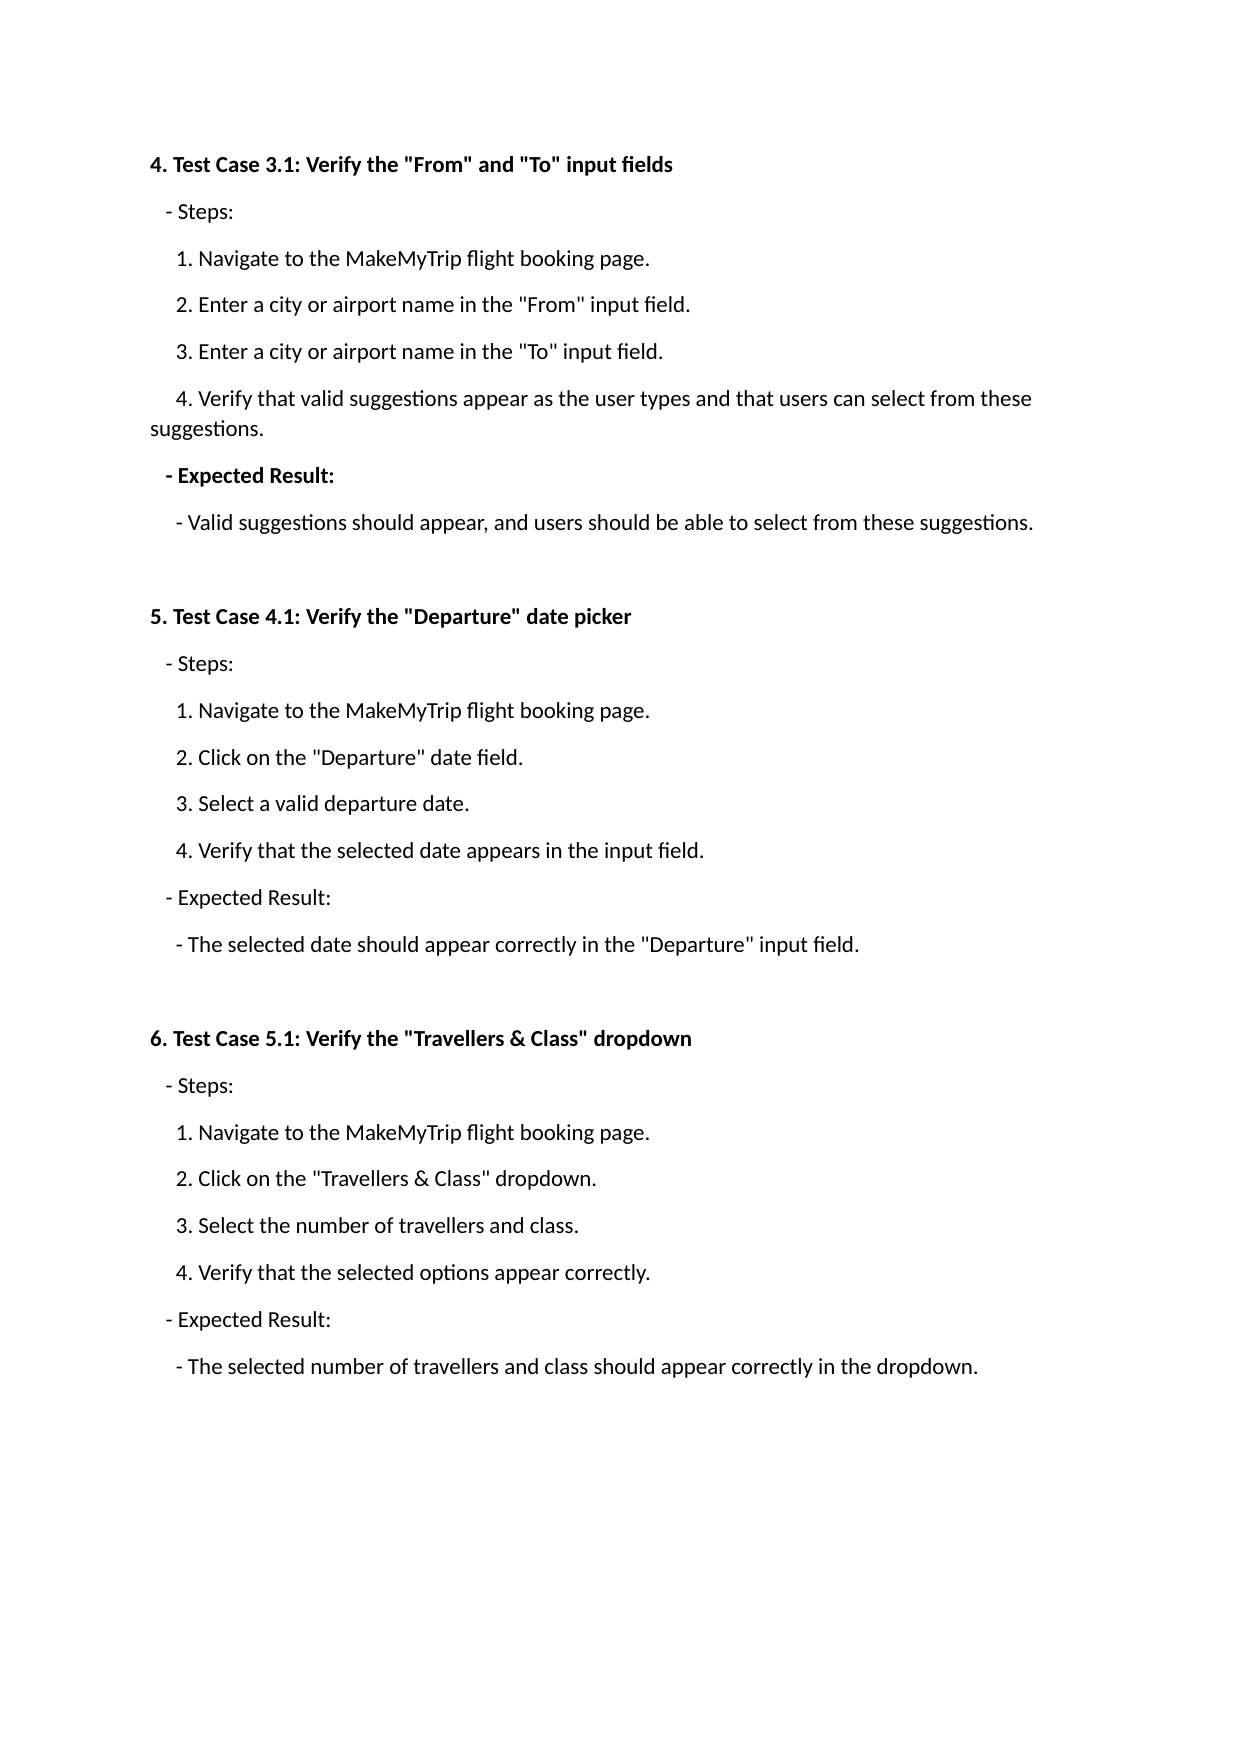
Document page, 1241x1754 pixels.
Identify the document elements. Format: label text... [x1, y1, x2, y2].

text - The selected number of travellers and class should appear correctly in the dropdown. [150, 1352, 1090, 1380]
text - Steps: [150, 1071, 1090, 1099]
text 1. Navigate to the MakeMyTrip flight booking page. [150, 244, 1090, 272]
text - Expected Result: [150, 883, 1090, 911]
text 2. Click on the "Travellers & Class" dropdown. [150, 1164, 1090, 1193]
text 3. Select the number of travellers and class. [150, 1211, 1090, 1239]
text 1. Navigate to the MakeMyTrip flight booking page. [150, 1118, 1090, 1146]
text - Steps: [150, 197, 1090, 225]
text - Steps: [150, 649, 1090, 677]
text 1. Navigate to the MakeMyTrip flight booking page. [150, 696, 1090, 724]
text 3. Select a valid departure date. [150, 789, 1090, 818]
text 6. Test Case 5.1: Verify the "Travellers & Class" dropdown [150, 1024, 1090, 1052]
text - Valid suggestions should appear, and users should be able to select from these suggestions. [150, 508, 1090, 536]
text 2. Enter a city or airport name in the "From" input field. [150, 291, 1090, 319]
text 4. Verify that valid suggestions appear as the user types and that users can select from these suggestions. [150, 384, 1090, 443]
text 4. Verify that the selected date appears in the input field. [150, 836, 1090, 864]
text - Expected Result: [150, 1305, 1090, 1333]
text 5. Test Case 4.1: Verify the "Departure" date picker [150, 602, 1090, 630]
text - The selected date should appear correctly in the "Departure" input field. [150, 930, 1090, 958]
text 4. Test Case 3.1: Verify the "From" and "To" input fields [150, 150, 1090, 178]
text 4. Verify that the selected options appear correctly. [150, 1258, 1090, 1286]
text 2. Click on the "Departure" date field. [150, 743, 1090, 771]
text - Expected Result: [150, 461, 1090, 489]
text 3. Enter a city or airport name in the "To" input field. [150, 337, 1090, 366]
